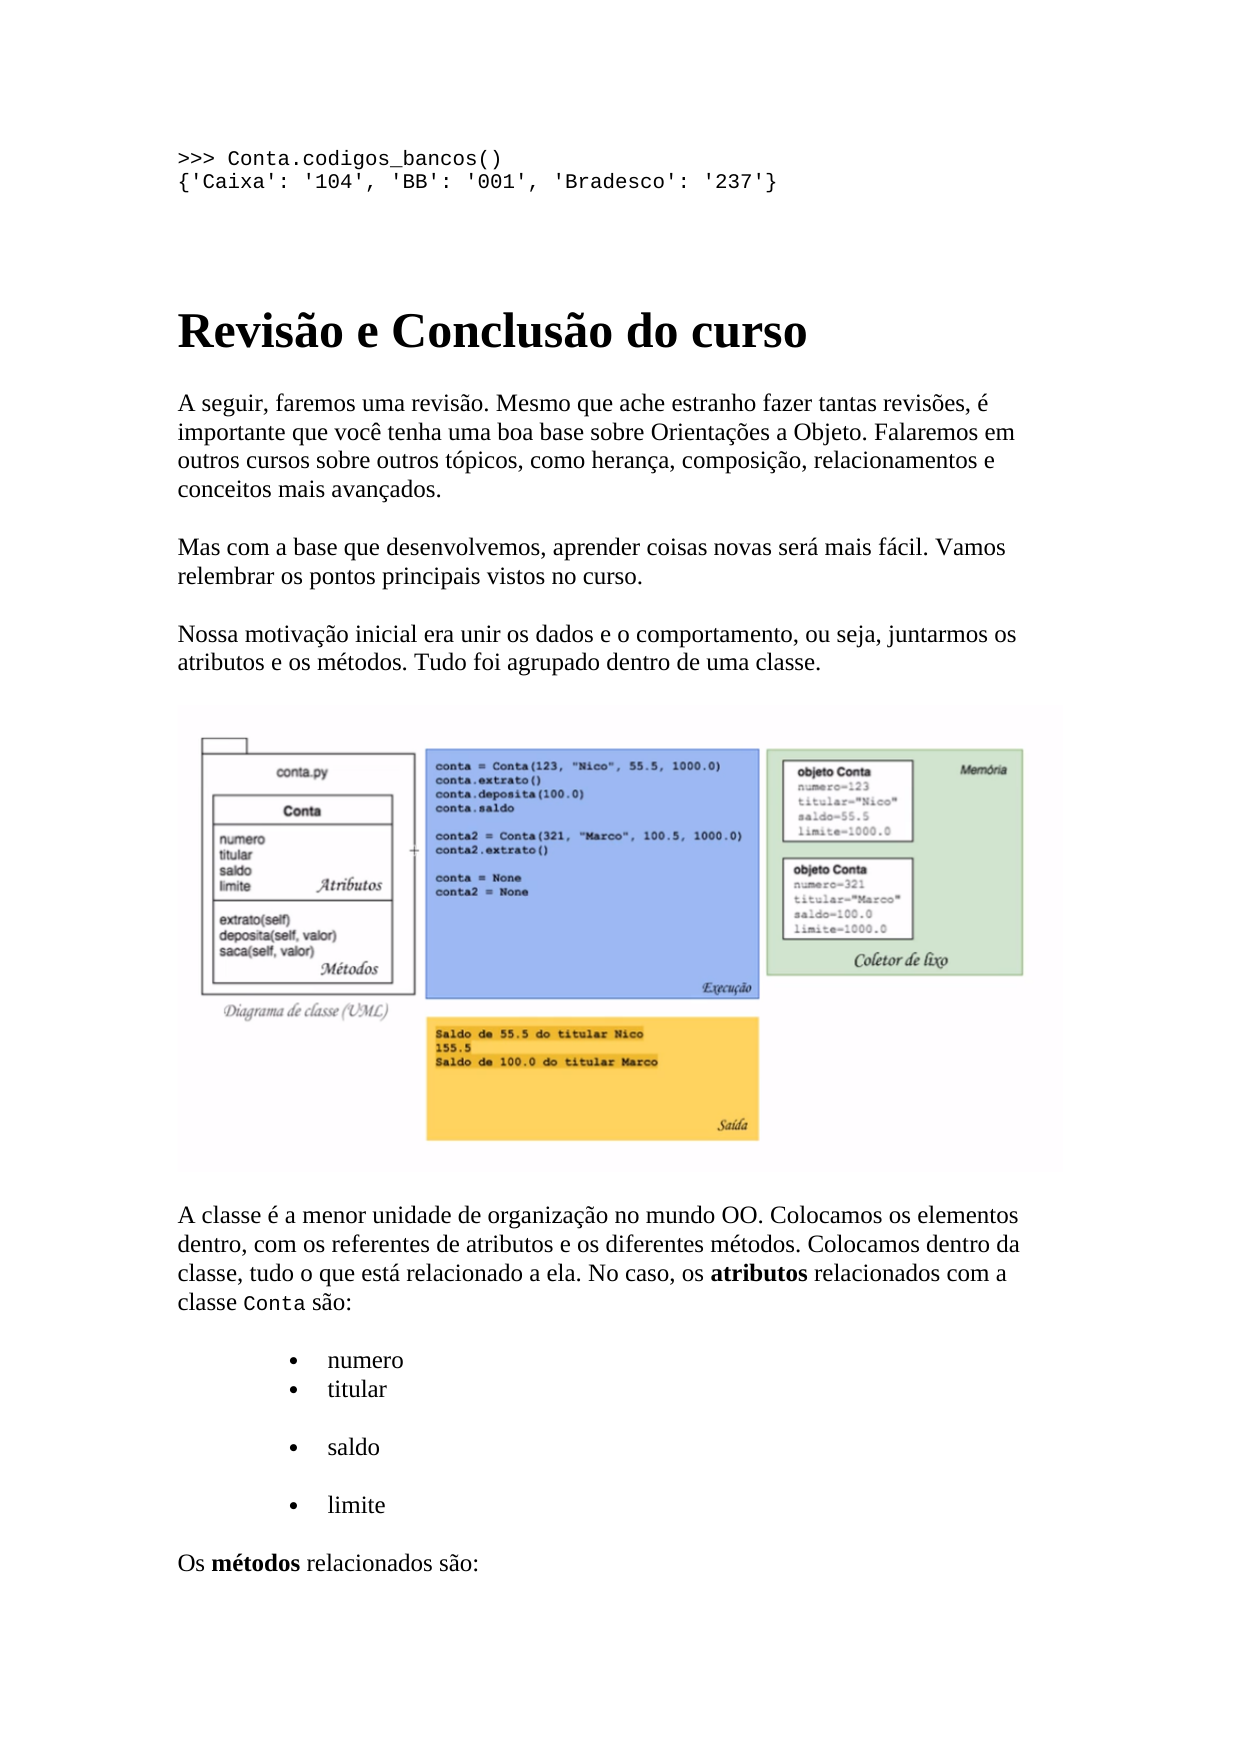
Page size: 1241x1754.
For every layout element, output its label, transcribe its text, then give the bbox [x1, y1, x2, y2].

text Os métodos relacionados são: [177, 1548, 1063, 1577]
list numero [290, 1345, 1063, 1374]
text Revisão e Conclusão do curso [177, 301, 1063, 359]
list titular [290, 1374, 1063, 1403]
text A classe é a menor unidade de organização no mundo OO. Colocamos os elementos dentro, com os referentes de atributos e os diferentes métodos. Colocamos dentro da classe, tudo o que está relacionado a ela. No caso, os atributos relacionados com a classe Conta são: [177, 1200, 1063, 1316]
text A seguir, faremos uma revisão. Mesmo que ache estranho fazer tantas revisões, é importante que você tenha uma boa base sobre Orientações a Objeto. Falaremos em outros cursos sobre outros tópicos, como herança, composição, relacionamentos e conceitos mais avançados. [177, 388, 1063, 503]
text Mas com a base que desenvolvemos, aprender coisas novas será mais fácil. Vamos relembrar os pontos principais vistos no curso. [177, 532, 1063, 589]
text {'Caixa': '104', 'BB': '001', 'Bradesco': '237'} [177, 171, 1063, 195]
list limite [290, 1490, 1063, 1519]
picture [177, 705, 1063, 1172]
text Nossa motivação inicial era unir os dados e o comportamento, ou seja, juntarmos os atributos e os métodos. Tudo foi agrupado dentro de uma classe. [177, 619, 1063, 676]
list saldo [290, 1432, 1063, 1461]
text >>> Conta.codigos_bancos() [177, 148, 1063, 171]
